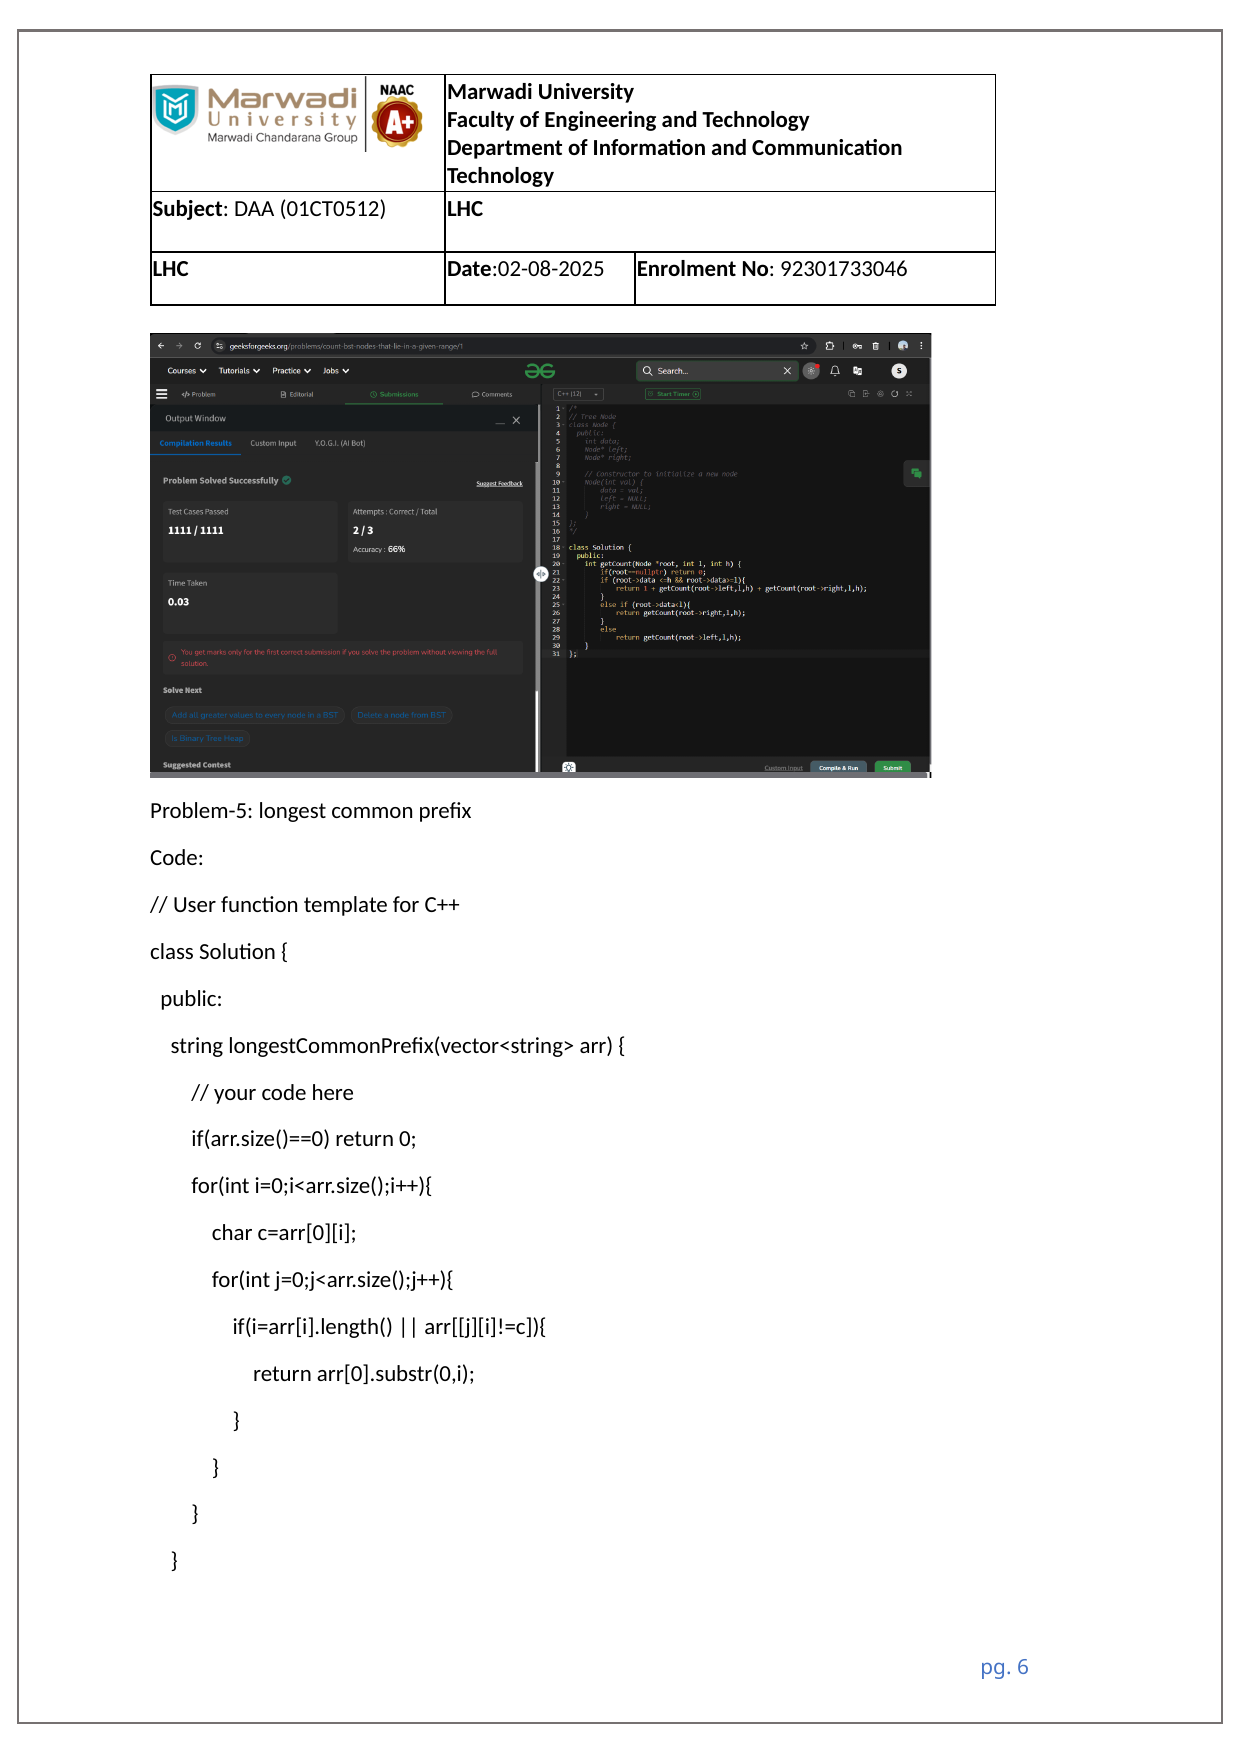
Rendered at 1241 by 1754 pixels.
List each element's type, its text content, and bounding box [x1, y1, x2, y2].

text } [150, 1546, 1090, 1574]
text Code: [150, 843, 1090, 871]
text } [150, 1453, 1090, 1481]
picture [150, 333, 932, 778]
text if(arr.size()==0) return 0; [150, 1124, 1090, 1153]
text // your code here [150, 1078, 1090, 1106]
text for(int i=0;i<arr.size();i++){ [150, 1171, 1090, 1199]
text // User function template for C++ [150, 890, 1090, 918]
text } [150, 1499, 1090, 1528]
text return arr[0].substr(0,i); [150, 1359, 1090, 1387]
picture [152, 76, 423, 152]
text for(int j=0;j<arr.size();j++){ [150, 1265, 1090, 1293]
text public: [150, 984, 1090, 1012]
text } [150, 1406, 1090, 1434]
text class Solution { [150, 937, 1090, 965]
text Problem-5: longest common prefix [150, 796, 1090, 824]
text if(i=arr[i].length() || arr[[j][i]!=c]){ [150, 1312, 1090, 1340]
text char c=arr[0][i]; [150, 1218, 1090, 1246]
text string longestCommonPrefix(vector<string> arr) { [150, 1031, 1090, 1059]
